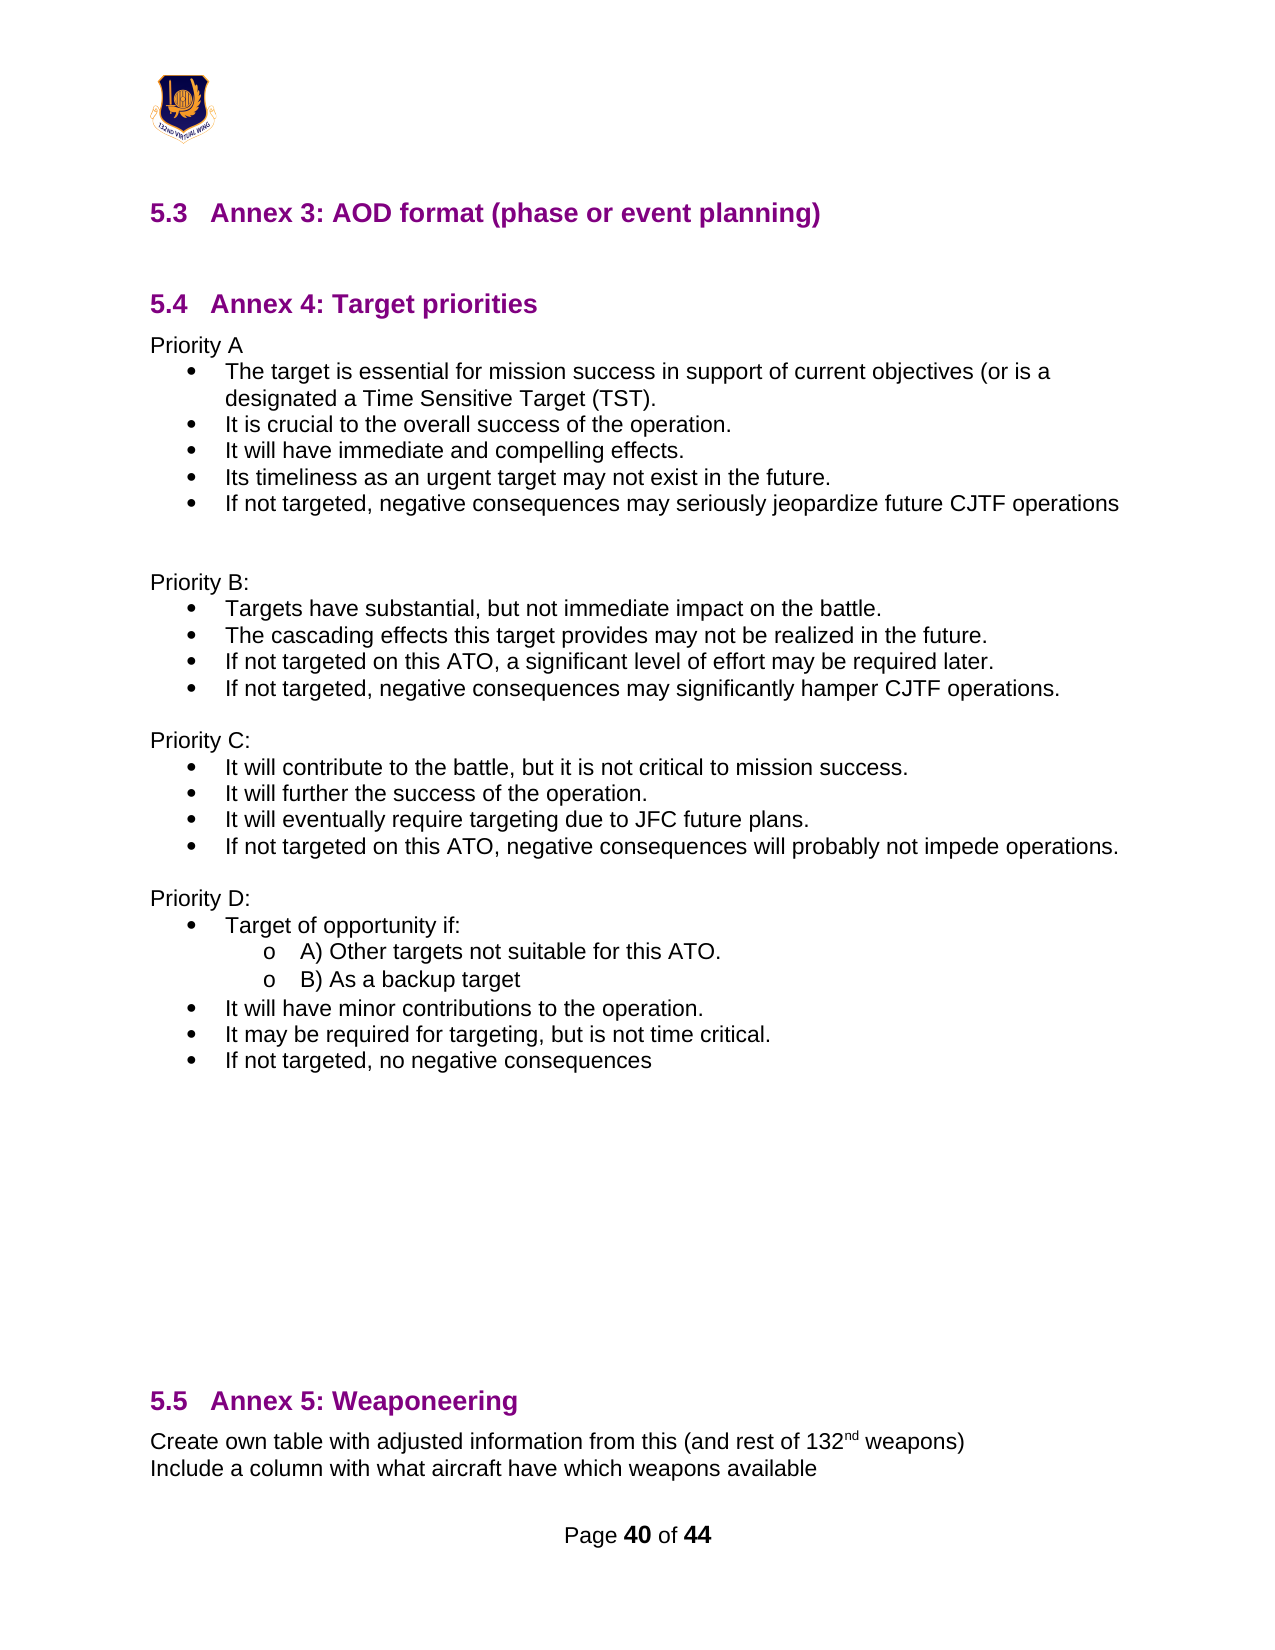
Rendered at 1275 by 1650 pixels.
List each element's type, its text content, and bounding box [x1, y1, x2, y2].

list If not targeted on this ATO, a significant level of effort may be required later. [187, 648, 1125, 674]
list It will further the success of the operation. [187, 780, 1125, 806]
text Priority B: [150, 569, 1125, 595]
list If not targeted on this ATO, negative consequences will probably not impede operations. [187, 833, 1125, 859]
text Priority D: [150, 885, 1125, 912]
list A) Other targets not suitable for this ATO. [262, 938, 1125, 966]
list It will have immediate and compelling effects. [187, 437, 1125, 464]
list It may be required for targeting, but is not time critical. [187, 1021, 1125, 1047]
text Priority A [150, 332, 1125, 358]
text Include a column with what aircraft have which weapons available [150, 1454, 1125, 1481]
list It will eventually require targeting due to JFC future plans. [187, 806, 1125, 833]
list B) As a backup target [262, 966, 1125, 995]
text Priority C: [150, 727, 1125, 753]
list If not targeted, negative consequences may seriously jeopardize future CJTF operations [187, 490, 1125, 516]
list Its timeliness as an urgent target may not exist in the future. [187, 464, 1125, 490]
subtitle Annex 4: Target priorities [150, 288, 1125, 319]
list If not targeted, negative consequences may significantly hamper CJTF operations. [187, 674, 1125, 701]
list The cascading effects this target provides may not be realized in the future. [187, 622, 1125, 648]
list If not targeted, no negative consequences [187, 1047, 1125, 1074]
subtitle Annex 3: AOD format (phase or event planning) [150, 197, 1125, 228]
list It will have minor contributions to the operation. [187, 995, 1125, 1021]
list It will contribute to the battle, but it is not critical to mission success. [187, 753, 1125, 780]
list Target of opportunity if: [187, 912, 1125, 938]
list It is crucial to the overall success of the operation. [187, 411, 1125, 437]
subtitle Annex 5: Weaponeering [150, 1384, 1125, 1416]
picture [150, 75, 217, 144]
list The target is essential for mission success in support of current objectives (or is a designated a Time Sensitive Target (TST). [187, 358, 1125, 411]
text Create own table with adjusted information from this (and rest of 132nd weapons) [150, 1428, 1125, 1454]
list Targets have substantial, but not immediate impact on the battle. [187, 595, 1125, 622]
